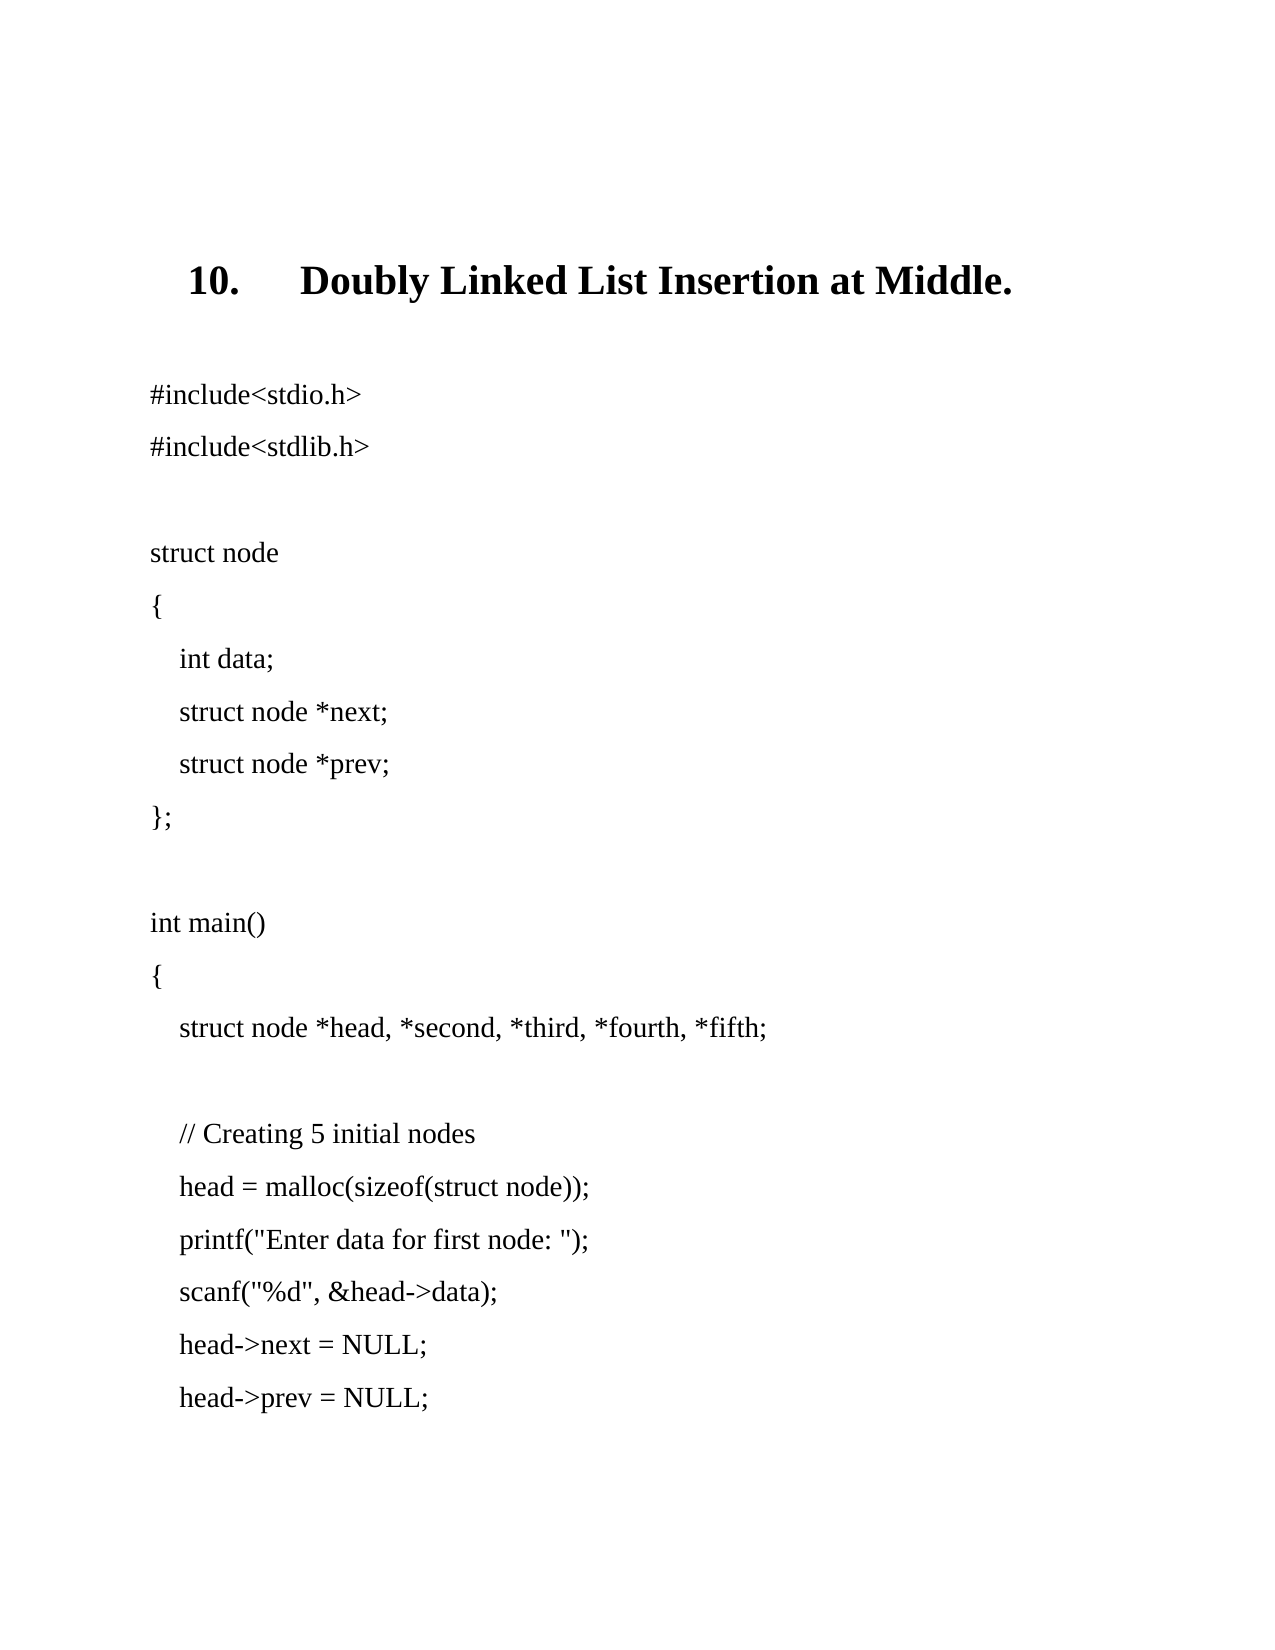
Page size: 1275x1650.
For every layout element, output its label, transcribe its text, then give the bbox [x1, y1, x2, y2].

text { [150, 588, 1125, 622]
text head->prev = NULL; [150, 1380, 1125, 1414]
text scanf("%d", &head->data); [150, 1274, 1125, 1308]
text }; [150, 799, 1125, 833]
text // Creating 5 initial nodes [150, 1116, 1125, 1150]
text printf("Enter data for first node: "); [150, 1222, 1125, 1255]
text struct node *next; [150, 694, 1125, 727]
list Doubly Linked List Insertion at Middle. [187, 256, 1125, 303]
text #include<stdlib.h> [150, 429, 1125, 463]
text int data; [150, 641, 1125, 674]
text int main() [150, 905, 1125, 938]
text { [150, 958, 1125, 991]
text head = malloc(sizeof(struct node)); [150, 1169, 1125, 1202]
text struct node [150, 535, 1125, 569]
text head->next = NULL; [150, 1327, 1125, 1361]
text #include<stdio.h> [150, 377, 1125, 410]
text struct node *head, *second, *third, *fourth, *fifth; [150, 1011, 1125, 1044]
text struct node *prev; [150, 746, 1125, 780]
